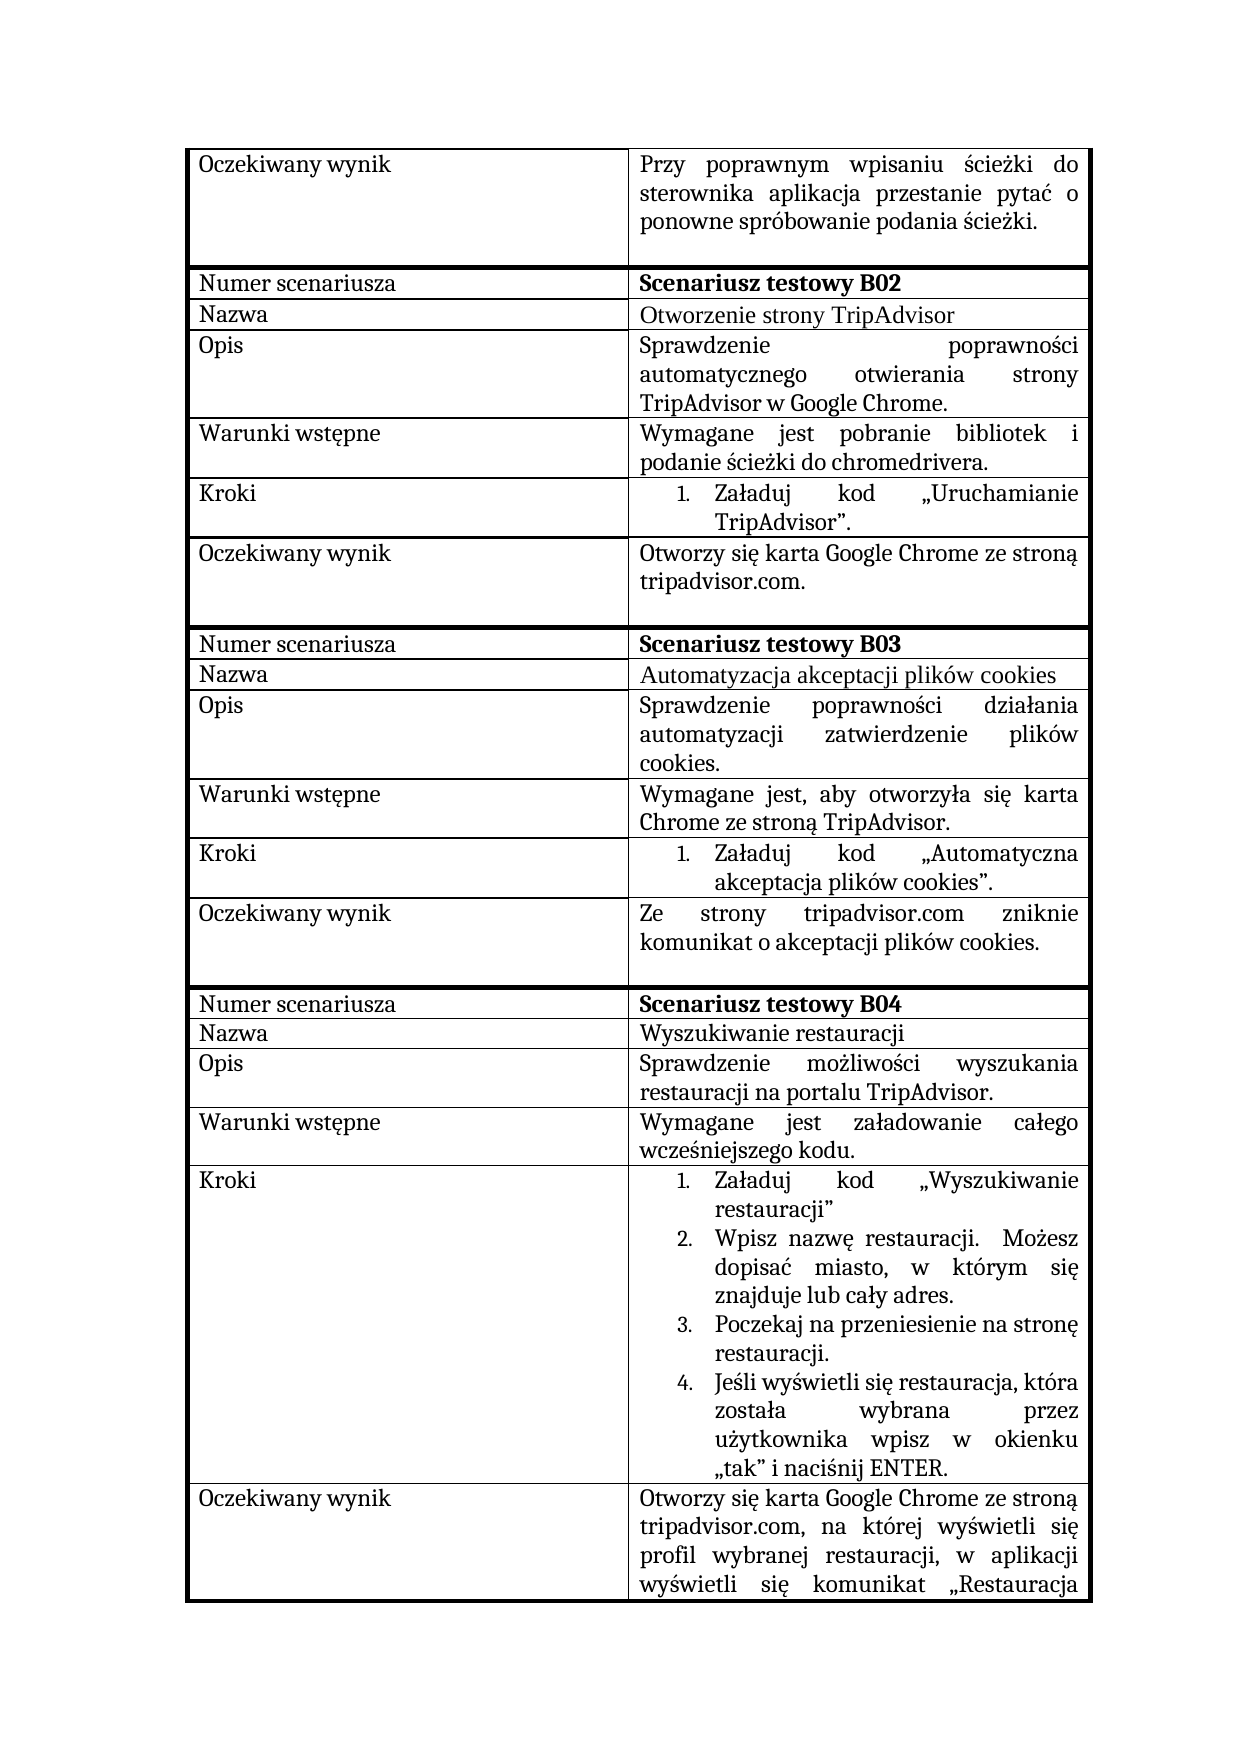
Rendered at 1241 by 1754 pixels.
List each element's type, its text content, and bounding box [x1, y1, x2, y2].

table_cell Załaduj kod „Uruchamianie TripAdvisor”. [629, 478, 1088, 536]
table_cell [629, 1484, 1088, 1598]
table_cell Otworzy się karta Google Chrome ze stroną tripadvisor.com. [629, 538, 1088, 625]
table_cell Kroki [190, 839, 628, 897]
table_cell Warunki wstępne [190, 1108, 628, 1165]
table_cell Oczekiwany wynik [190, 150, 628, 265]
table_cell Scenariusz testowy B04 [629, 990, 1088, 1018]
table_cell Warunki wstępne [190, 780, 628, 837]
table_cell Przy poprawnym wpisaniu ścieżki do sterownika aplikacja przestanie pytać o ponowne spróbowanie podania ścieżki. [629, 149, 1088, 265]
table_cell Kroki [190, 479, 628, 536]
table_cell Otworzenie strony TripAdvisor [629, 299, 1088, 329]
table_cell Opis [190, 1049, 628, 1107]
table_cell Numer scenariusza [190, 990, 628, 1018]
table_cell Numer scenariusza [190, 270, 628, 298]
table_cell Sprawdzenie poprawności automatycznego otwierania strony TripAdvisor w Google Chrome. [629, 330, 1088, 417]
table_cell Oczekiwany wynik [190, 1484, 628, 1598]
table_cell Numer scenariusza [190, 630, 628, 658]
table_cell Nazwa [190, 1019, 628, 1048]
table_cell Wymagane jest, aby otworzyła się karta Chrome ze stroną TripAdvisor. [629, 779, 1088, 837]
table_cell Wymagane jest załadowanie całego wcześniejszego kodu. [629, 1108, 1088, 1165]
table_cell Kroki [190, 1166, 628, 1482]
table_cell Sprawdzenie możliwości wyszukania restauracji na portalu TripAdvisor. [629, 1049, 1088, 1107]
table_cell Scenariusz testowy B02 [629, 270, 1088, 298]
table_cell Nazwa [190, 300, 628, 329]
table_cell Opis [190, 331, 628, 417]
table_cell Scenariusz testowy B03 [629, 630, 1088, 658]
table_cell Oczekiwany wynik [190, 539, 628, 625]
table_cell Oczekiwany wynik [190, 899, 628, 985]
table_cell Ze strony tripadvisor.com zniknie komunikat o akceptacji plików cookies. [629, 898, 1088, 985]
table_cell Automatyzacja akceptacji plików cookies [629, 659, 1088, 689]
table_cell Załaduj kod „Automatyczna akceptacja plików cookies”. [629, 838, 1088, 897]
table_cell Opis [190, 691, 628, 777]
table_cell Załaduj kod „Wyszukiwanie restauracji” Wpisz nazwę restauracji. Możesz dopisać miasto, w którym się znajduje lub cały adres. Poczekaj na przeniesienie na stronę restauracji. Jeśli wyświetli się restauracja, która została wybrana przez użytkownika wpisz w okienku „tak” i naciśnij ENTER. [629, 1166, 1088, 1482]
table_cell Nazwa [190, 660, 628, 689]
table_cell Sprawdzenie poprawności działania automatyzacji zatwierdzenie plików cookies. [629, 690, 1088, 777]
table_cell Warunki wstępne [190, 419, 628, 477]
table_cell Wymagane jest pobranie bibliotek i podanie ścieżki do chromedrivera. [629, 418, 1088, 477]
table_cell Wyszukiwanie restauracji [629, 1019, 1088, 1048]
